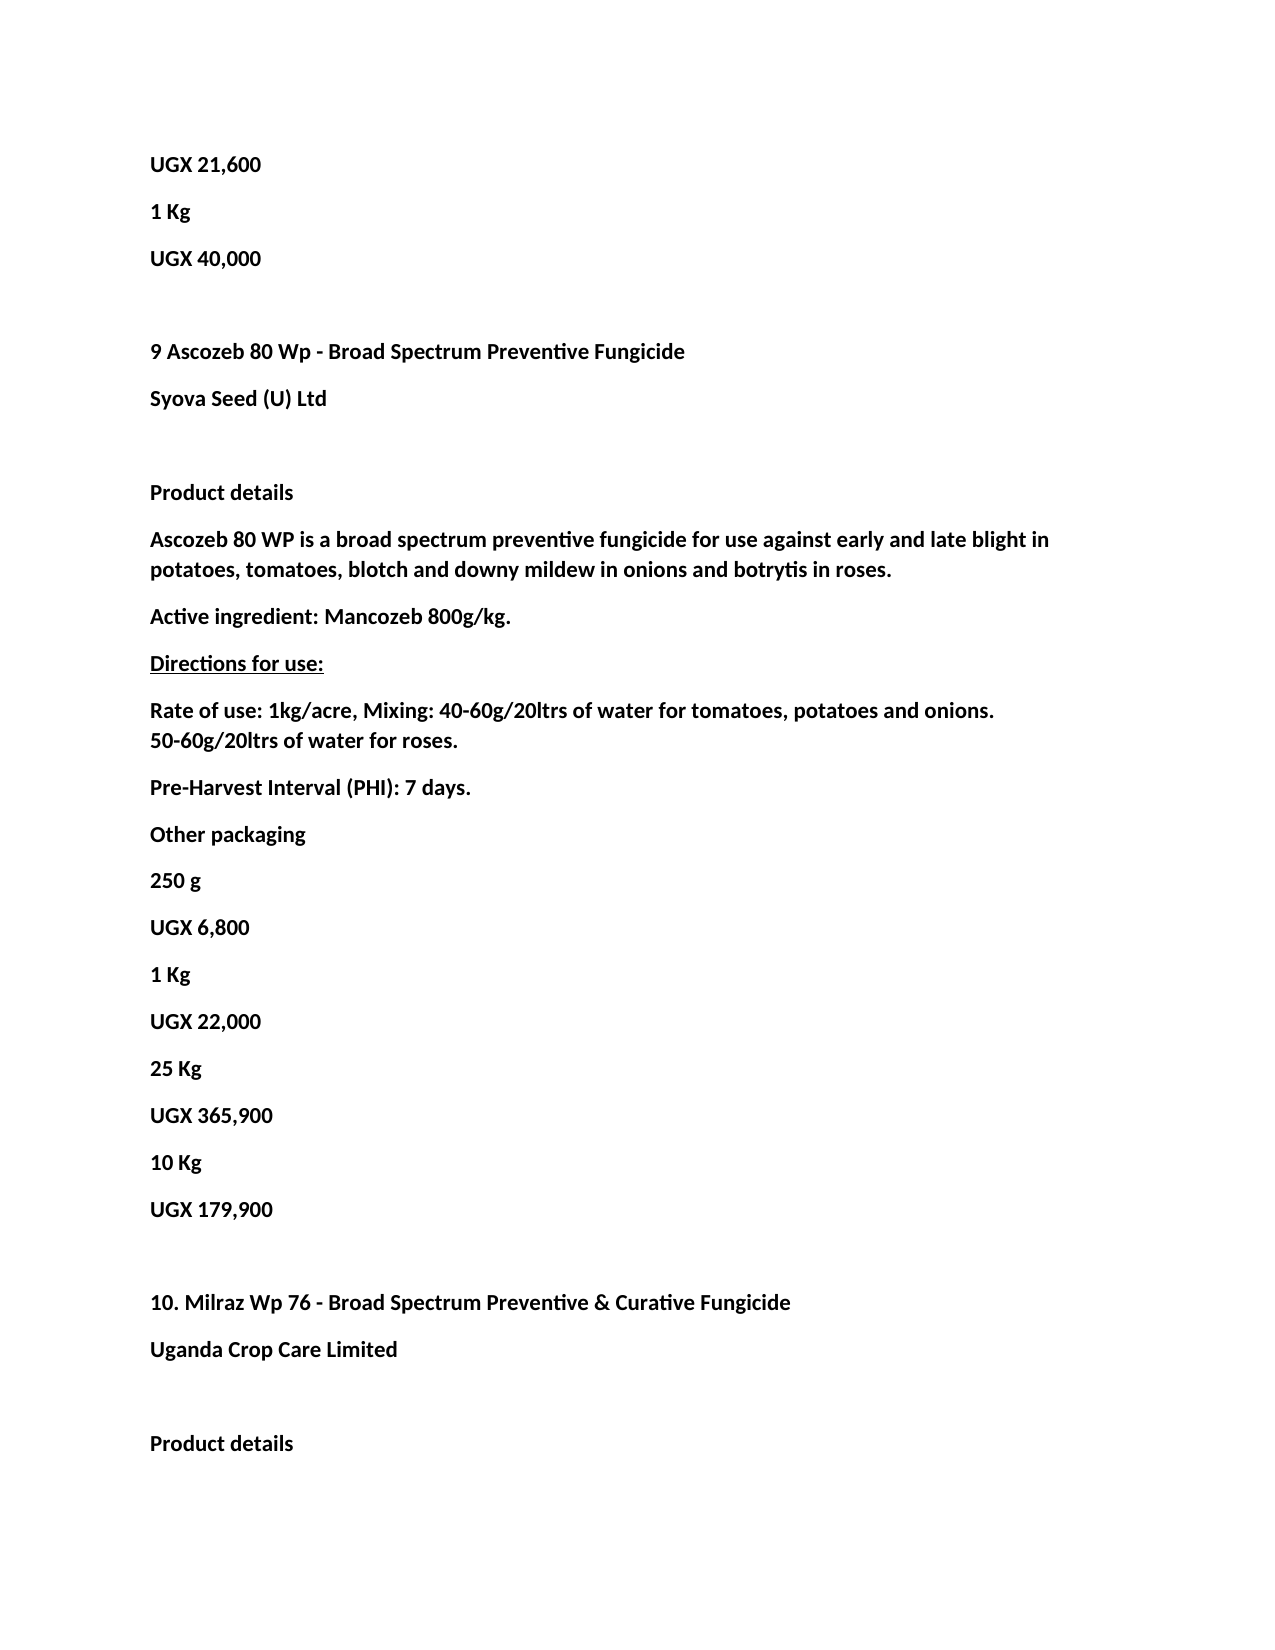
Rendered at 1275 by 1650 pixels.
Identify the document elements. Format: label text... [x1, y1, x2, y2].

text UGX 179,900 [150, 1195, 1125, 1223]
text UGX 365,900 [150, 1101, 1125, 1129]
text Other packaging [150, 820, 1125, 848]
text 1 Kg [150, 197, 1125, 225]
text UGX 40,000 [150, 244, 1125, 272]
text 10. Milraz Wp 76 - Broad Spectrum Preventive & Curative Fungicide [150, 1288, 1125, 1317]
text UGX 22,000 [150, 1007, 1125, 1035]
text Rate of use: 1kg/acre, Mixing: 40-60g/20ltrs of water for tomatoes, potatoes and onions. 50-60g/20ltrs of water for roses. [150, 696, 1125, 754]
text 10 Kg [150, 1148, 1125, 1176]
text Product details [150, 478, 1125, 506]
text 25 Kg [150, 1054, 1125, 1082]
text Pre-Harvest Interval (PHI): 7 days. [150, 773, 1125, 801]
text UGX 6,800 [150, 913, 1125, 942]
text Product details [150, 1429, 1125, 1457]
text Syova Seed (U) Ltd [150, 384, 1125, 412]
text 9 Ascozeb 80 Wp - Broad Spectrum Preventive Fungicide [150, 337, 1125, 366]
text Uganda Crop Care Limited [150, 1335, 1125, 1363]
text Active ingredient: Mancozeb 800g/kg. [150, 602, 1125, 630]
text Directions for use: [150, 649, 1125, 677]
text Ascozeb 80 WP is a broad spectrum preventive fungicide for use against early and late blight in potatoes, tomatoes, blotch and downy mildew in onions and botrytis in roses. [150, 525, 1125, 583]
text UGX 21,600 [150, 150, 1125, 178]
text 1 Kg [150, 960, 1125, 988]
text 250 g [150, 867, 1125, 895]
